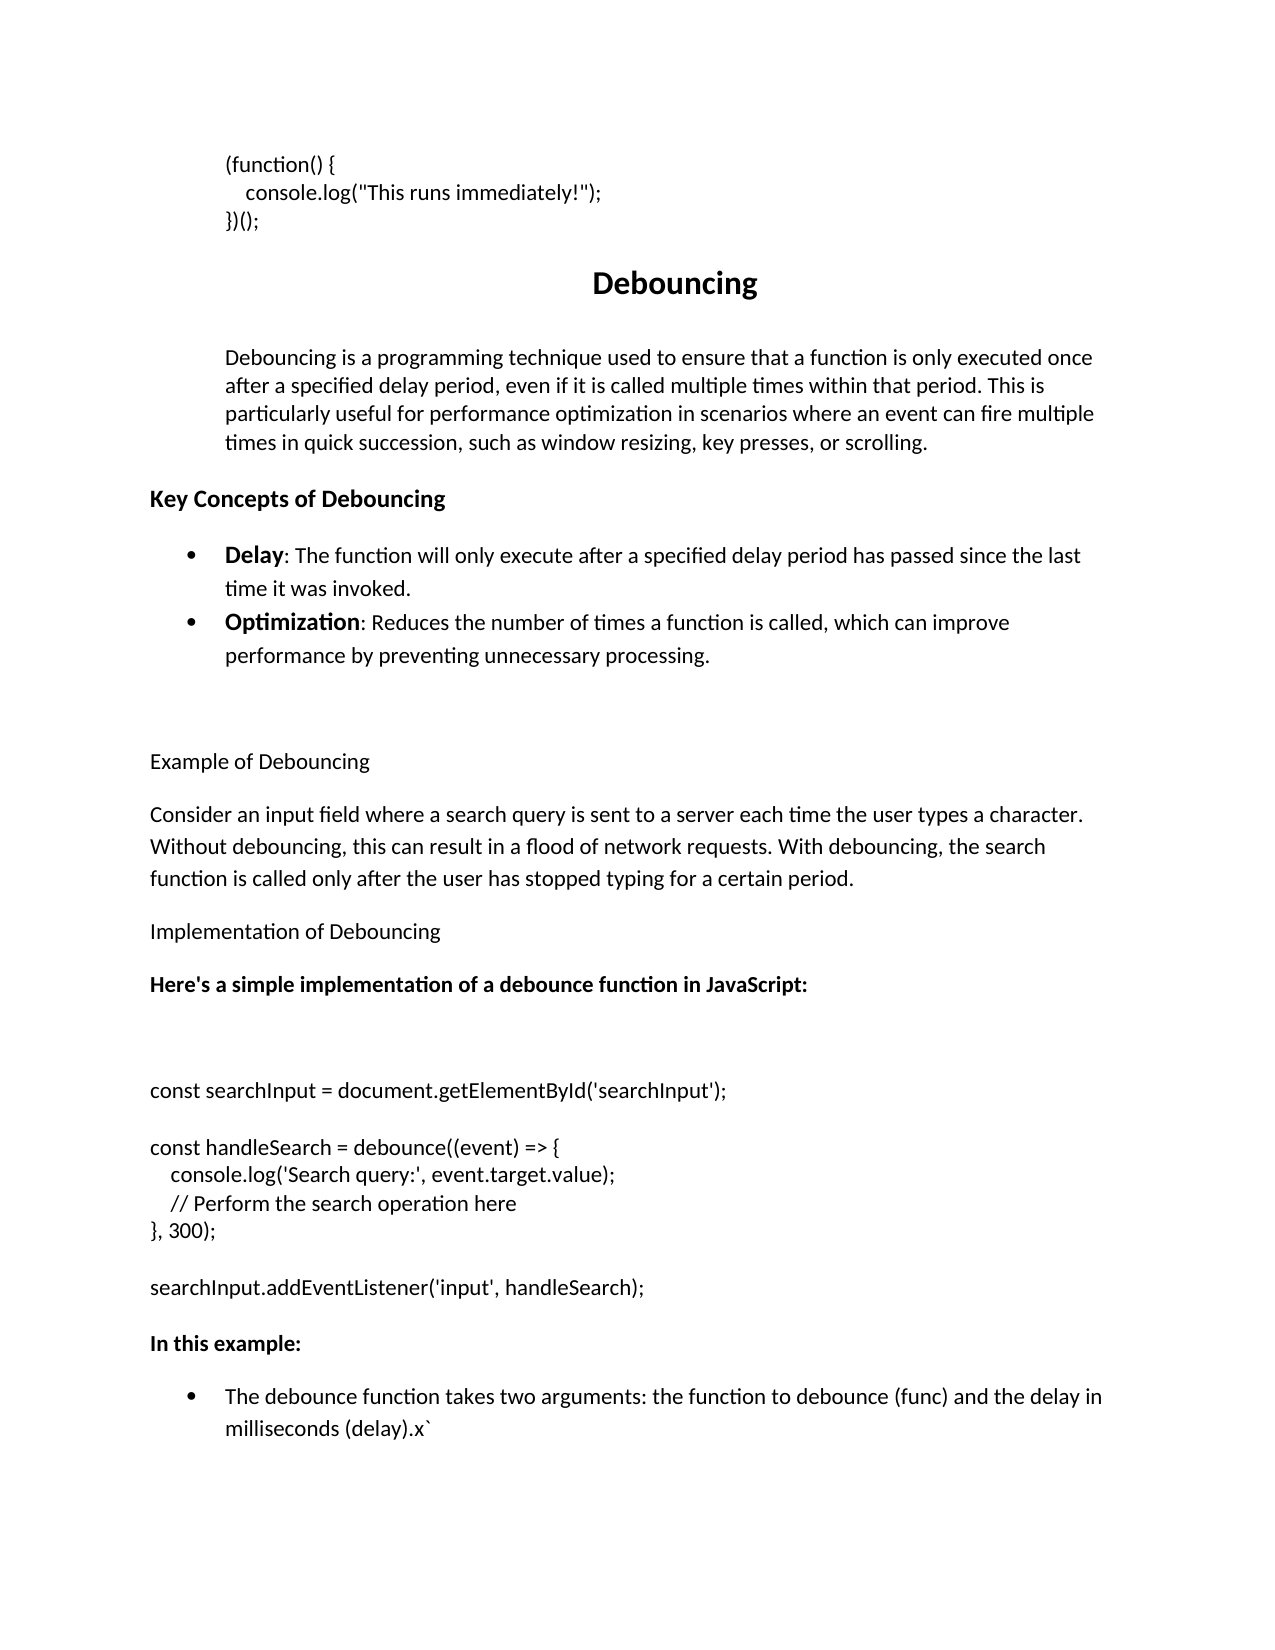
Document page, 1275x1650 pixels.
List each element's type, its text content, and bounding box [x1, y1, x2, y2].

text // Perform the search operation here [150, 1189, 1125, 1217]
list Delay: The function will only execute after a specified delay period has passed since the last time it was invoked. [187, 539, 1125, 602]
text (function() { [225, 150, 1125, 178]
text }, 300); [150, 1217, 1125, 1245]
list The debounce function takes two arguments: the function to debounce (func) and the delay in milliseconds (delay).x` [187, 1382, 1125, 1442]
text })(); [225, 206, 1125, 234]
text Example of Debouncing [150, 747, 1125, 775]
text In this example: [150, 1329, 1125, 1357]
text Debouncing [225, 262, 1125, 303]
text Here's a simple implementation of a debounce function in JavaScript: [150, 971, 1125, 998]
list Optimization: Reduces the number of times a function is called, which can improve performance by preventing unnecessary processing. [187, 606, 1125, 669]
text Consider an input field where a search query is sent to a server each time the user types a character. Without debouncing, this can result in a flood of network requests. With debouncing, the search function is called only after the user has stopped typing for a certain period. [150, 800, 1125, 892]
text const searchInput = document.getElementById('searchInput'); [150, 1077, 1125, 1104]
text console.log('Search query:', event.target.value); [150, 1161, 1125, 1189]
text console.log("This runs immediately!"); [225, 178, 1125, 206]
text Debouncing is a programming technique used to ensure that a function is only executed once after a specified delay period, even if it is called multiple times within that period. This is particularly useful for performance optimization in scenarios where an event can fire multiple times in quick succession, such as window resizing, key presses, or scrolling. [225, 343, 1125, 456]
text Implementation of Debouncing [150, 917, 1125, 946]
text searchInput.addEventListener('input', handleSearch); [150, 1273, 1125, 1301]
text const handleSearch = debounce((event) => { [150, 1133, 1125, 1161]
text Key Concepts of Debouncing [150, 484, 1125, 514]
